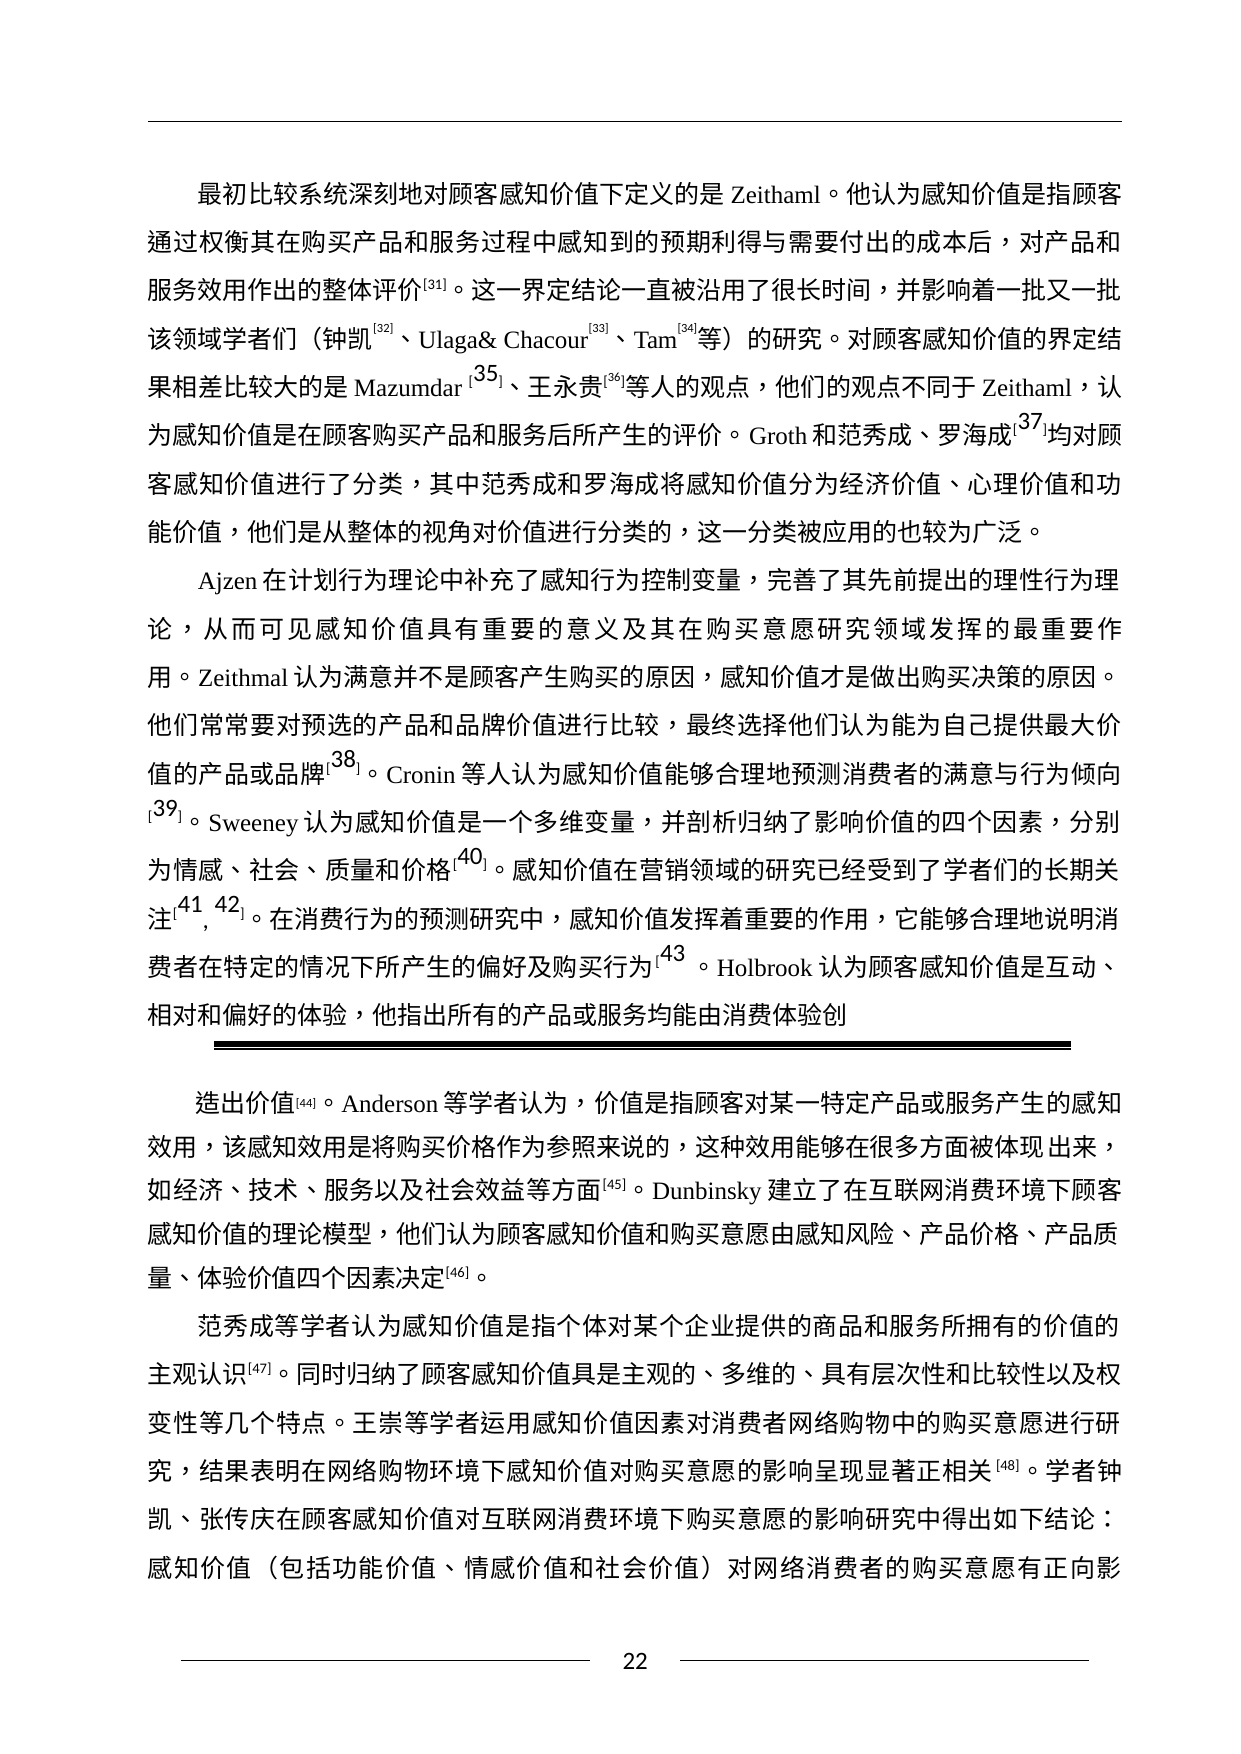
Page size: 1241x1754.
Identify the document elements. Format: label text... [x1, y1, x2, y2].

text 造出价值[44]。Anderson等学者认为，价值是指顾客对某一特定产品或服务产生的感知效用，该感知效用是将购买价格作为参照来说的，这种效用能够在很多方面被体现出来，如经济、技术、服务以及社会效益等方面[45]。Dunbinsky建立了在互联网消费环境下顾客感知价值的理论模型，他们认为顾客感知价值和购买意愿由感知风险、产品价格、产品质量、体验价值四个因素决定[46]。 [148, 1075, 1122, 1293]
text 最初比较系统深刻地对顾客感知价值下定义的是Zeithaml。他认为感知价值是指顾客通过权衡其在购买产品和服务过程中感知到的预期利得与需要付出的成本后，对产品和服务效用作出的整体评价[31]。这一界定结论一直被沿用了很长时间，并影响着一批又一批该领域学者们（钟凯[32]、Ulaga& Chacour[33]、Tam[34]等）的研究。对顾客感知价值的界定结果相差比较大的是Mazumdar [35]、王永贵[36]等人的观点，他们的观点不同于Zeithaml，认为感知价值是在顾客购买产品和服务后所产生的评价。Groth和范秀成、罗海成[37]均对顾客感知价值进行了分类，其中范秀成和罗海成将感知价值分为经济价值、心理价值和功能价值，他们是从整体的视角对价值进行分类的，这一分类被应用的也较为广泛。 [148, 161, 1122, 548]
text Ajzen在计划行为理论中补充了感知行为控制变量，完善了其先前提出的理性行为理论，从而可见感知价值具有重要的意义及其在购买意愿研究领域发挥的最重要作用。Zeithmal认为满意并不是顾客产生购买的原因，感知价值才是做出购买决策的原因。他们常常要对预选的产品和品牌价值进行比较，最终选择他们认为能为自己提供最大价值的产品或品牌[38]。Cronin等人认为感知价值能够合理地预测消费者的满意与行为倾向[39]。Sweeney认为感知价值是一个多维变量，并剖析归纳了影响价值的四个因素，分别为情感、社会、质量和价格[40]。感知价值在营销领域的研究已经受到了学者们的长期关注[41, 42]。在消费行为的预测研究中，感知价值发挥着重要的作用，它能够合理地说明消费者在特定的情况下所产生的偏好及购买行为[43 。Holbrook认为顾客感知价值是互动、相对和偏好的体验，他指出所有的产品或服务均能由消费体验创 [148, 548, 1122, 1031]
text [148, 1293, 1122, 1583]
